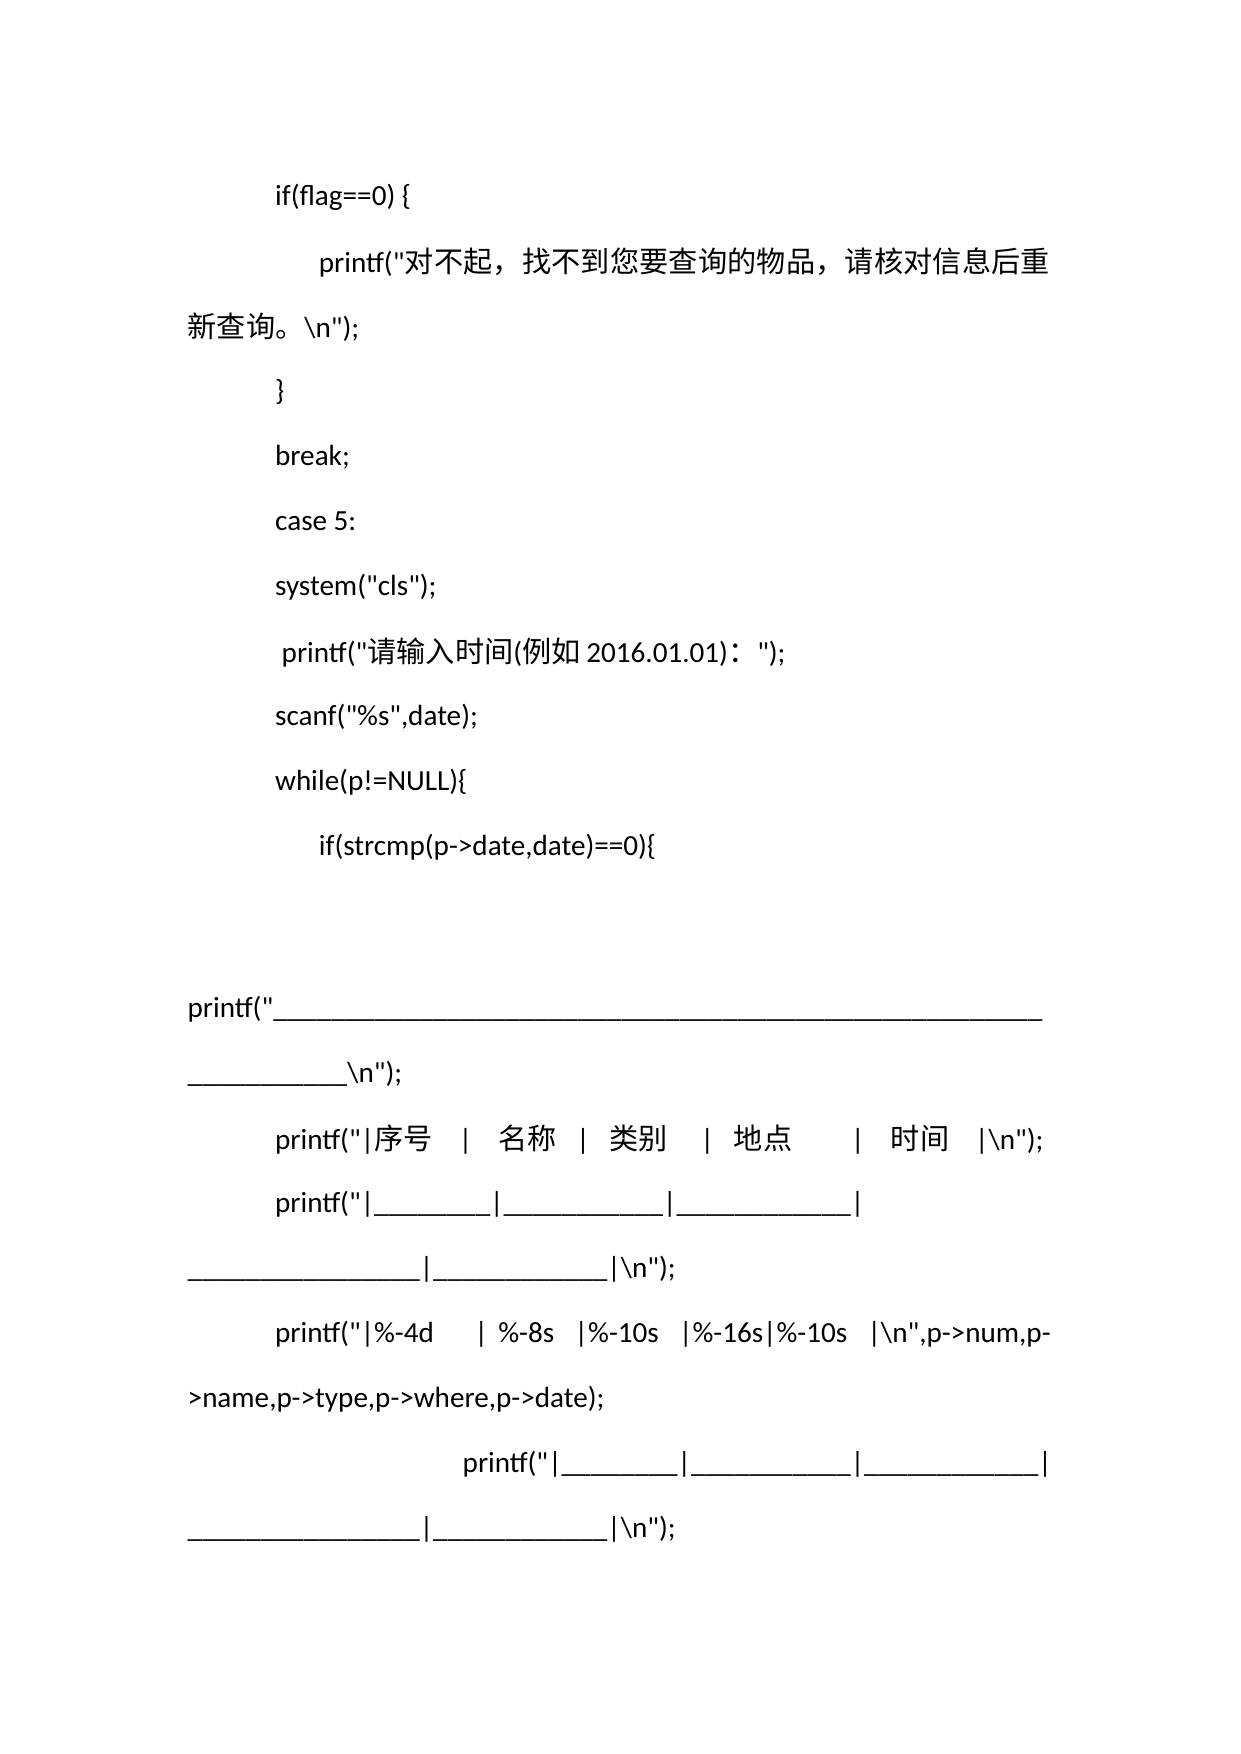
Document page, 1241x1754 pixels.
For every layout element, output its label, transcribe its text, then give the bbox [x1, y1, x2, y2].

text system("cls"); [187, 552, 1053, 617]
text printf("对不起，找不到您要查询的物品，请核对信息后重新查询。\n"); [187, 227, 1053, 357]
text case 5: [187, 487, 1053, 552]
text printf("|%-4d | %-8s |%-10s |%-16s|%-10s |\n",p->num,p->name,p->type,p->where,p->date); [187, 1299, 1053, 1429]
text } [187, 357, 1053, 422]
text printf("请输入时间(例如2016.01.01)："); [187, 617, 1053, 682]
text printf("|________|___________|____________|________________|____________|\n"); [187, 1429, 1053, 1559]
text printf("________________________________________________________________\n"); [187, 877, 1053, 1104]
text if(strcmp(p->date,date)==0){ [187, 812, 1053, 877]
text if(flag==0) { [187, 162, 1053, 227]
text printf("|________|___________|____________|________________|____________|\n"); [187, 1169, 1053, 1299]
text scanf("%s",date); [187, 682, 1053, 747]
text while(p!=NULL){ [187, 747, 1053, 812]
text break; [187, 422, 1053, 487]
text printf("|序号 | 名称 | 类别 | 地点 | 时间 |\n"); [187, 1104, 1053, 1169]
